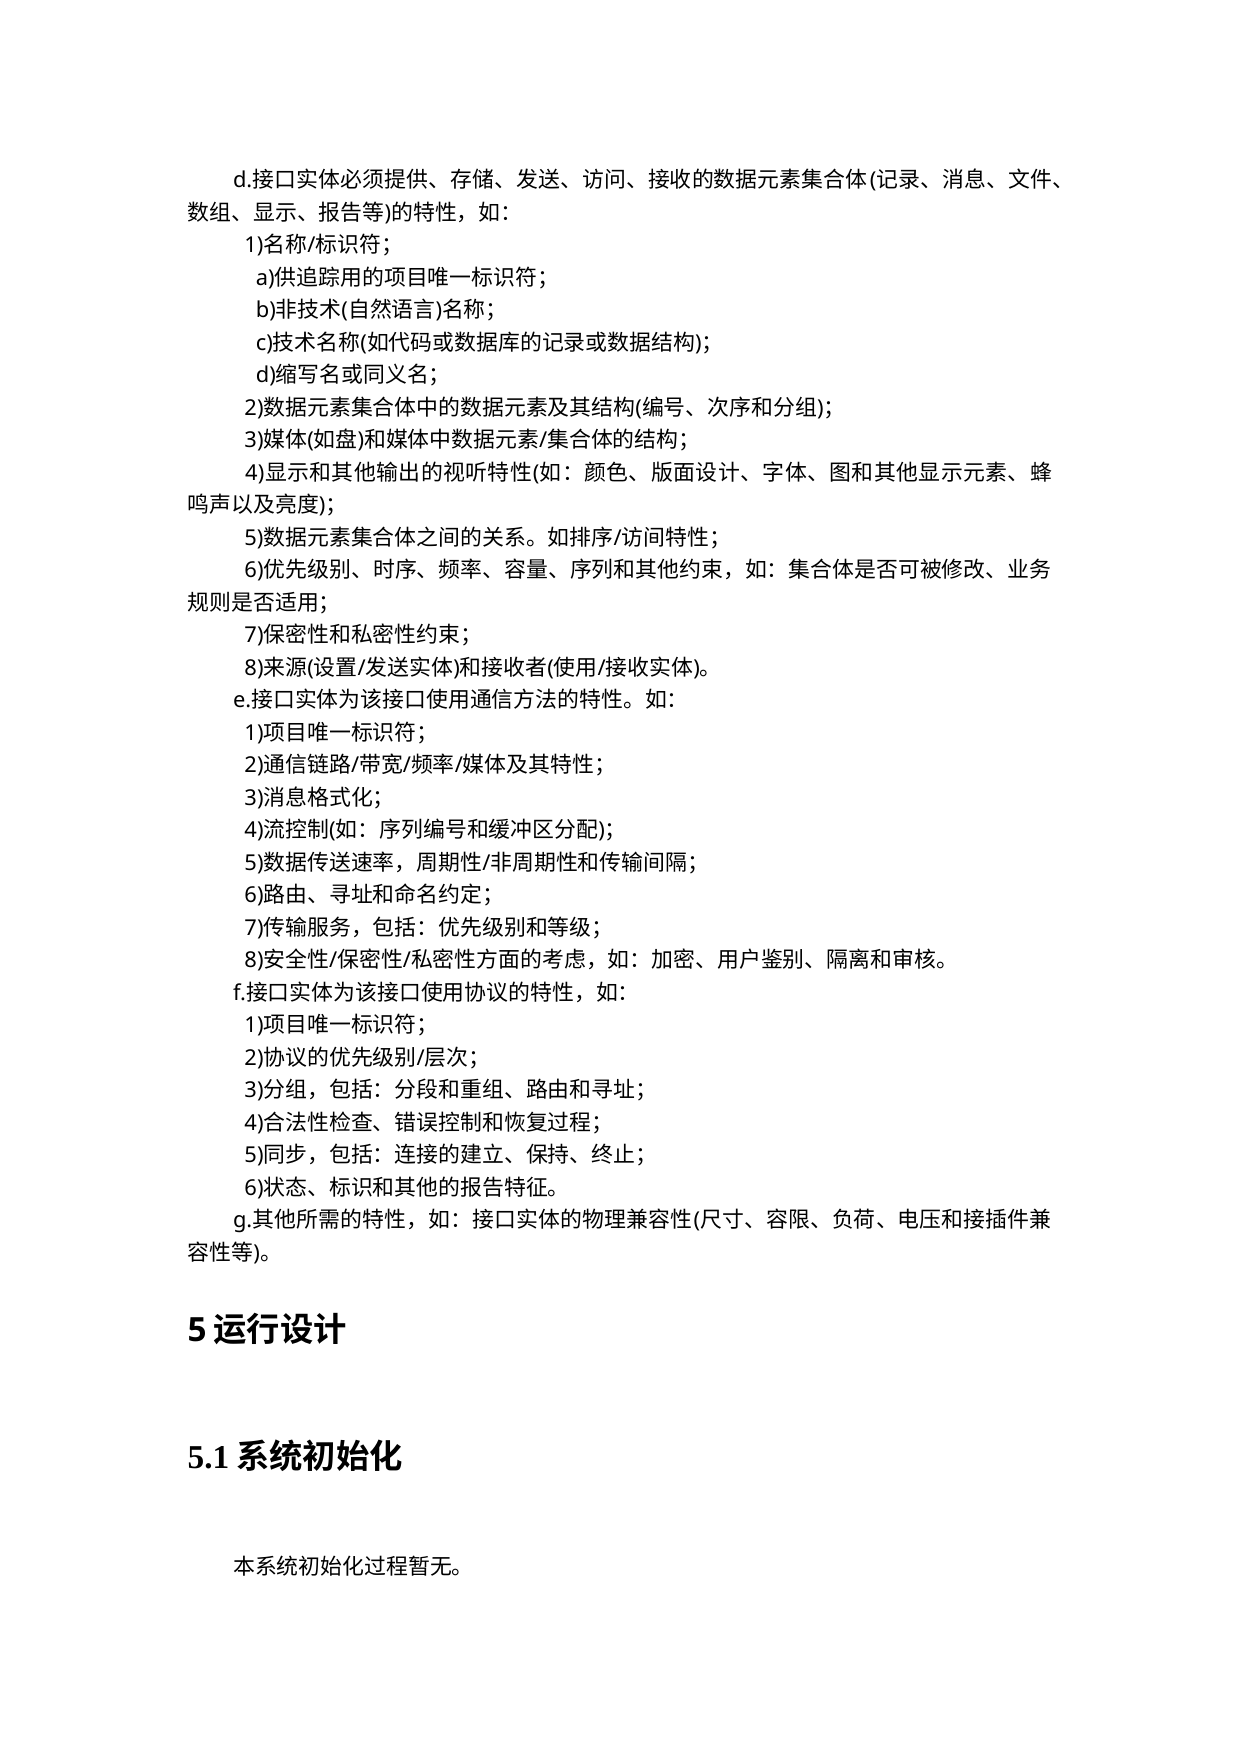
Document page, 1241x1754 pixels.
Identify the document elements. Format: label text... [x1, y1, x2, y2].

text d)缩写名或同义名； [187, 357, 1053, 389]
subtitle 5运行设计 [187, 1294, 1053, 1359]
text 3)消息格式化； [187, 779, 1053, 812]
text 4)流控制(如：序列编号和缓冲区分配)； [187, 812, 1053, 844]
text 5)数据传送速率，周期性/非周期性和传输间隔； [187, 844, 1053, 877]
text 3)媒体(如盘)和媒体中数据元素/集合体的结构； [187, 422, 1053, 454]
text 本系统初始化过程暂无。 [187, 1549, 1053, 1581]
text 7)保密性和私密性约束； [187, 617, 1053, 649]
text 6)路由、寻址和命名约定； [187, 877, 1053, 909]
text 6)优先级别、时序、频率、容量、序列和其他约束，如：集合体是否可被修改、业务规则是否适用； [187, 552, 1053, 617]
text 1)项目唯一标识符； [187, 714, 1053, 747]
text c)技术名称(如代码或数据库的记录或数据结构)； [187, 324, 1053, 357]
text 6)状态、标识和其他的报告特征。 [187, 1169, 1053, 1202]
text 4)显示和其他输出的视听特性(如：颜色、版面设计、字体、图和其他显示元素、蜂鸣声以及亮度)； [187, 454, 1053, 519]
text f.接口实体为该接口使用协议的特性，如： [187, 974, 1053, 1007]
text 3)分组，包括：分段和重组、路由和寻址； [187, 1072, 1053, 1104]
text 4)合法性检查、错误控制和恢复过程； [187, 1104, 1053, 1137]
text d.接口实体必须提供、存储、发送、访问、接收的数据元素集合体(记录、消息、文件、数组、显示、报告等)的特性，如： [187, 162, 1053, 227]
text g.其他所需的特性，如：接口实体的物理兼容性(尺寸、容限、负荷、电压和接插件兼容性等)。 [187, 1202, 1053, 1267]
text 7)传输服务，包括：优先级别和等级； [187, 909, 1053, 942]
subtitle 5.1系统初始化 [187, 1421, 1053, 1486]
text b)非技术(自然语言)名称； [187, 292, 1053, 324]
text 1)项目唯一标识符； [187, 1007, 1053, 1039]
text 5)数据元素集合体之间的关系。如排序/访间特性； [187, 519, 1053, 552]
text 8)安全性/保密性/私密性方面的考虑，如：加密、用户鉴别、隔离和审核。 [187, 942, 1053, 974]
text 1)名称/标识符； [187, 227, 1053, 259]
text e.接口实体为该接口使用通信方法的特性。如： [187, 682, 1053, 714]
text 2)数据元素集合体中的数据元素及其结构(编号、次序和分组)； [187, 389, 1053, 422]
text 2)通信链路/带宽/频率/媒体及其特性； [187, 747, 1053, 779]
text a)供追踪用的项目唯一标识符； [187, 259, 1053, 292]
text 8)来源(设置/发送实体)和接收者(使用/接收实体)。 [187, 649, 1053, 682]
text 5)同步，包括：连接的建立、保持、终止； [187, 1137, 1053, 1169]
text 2)协议的优先级别/层次； [187, 1039, 1053, 1072]
